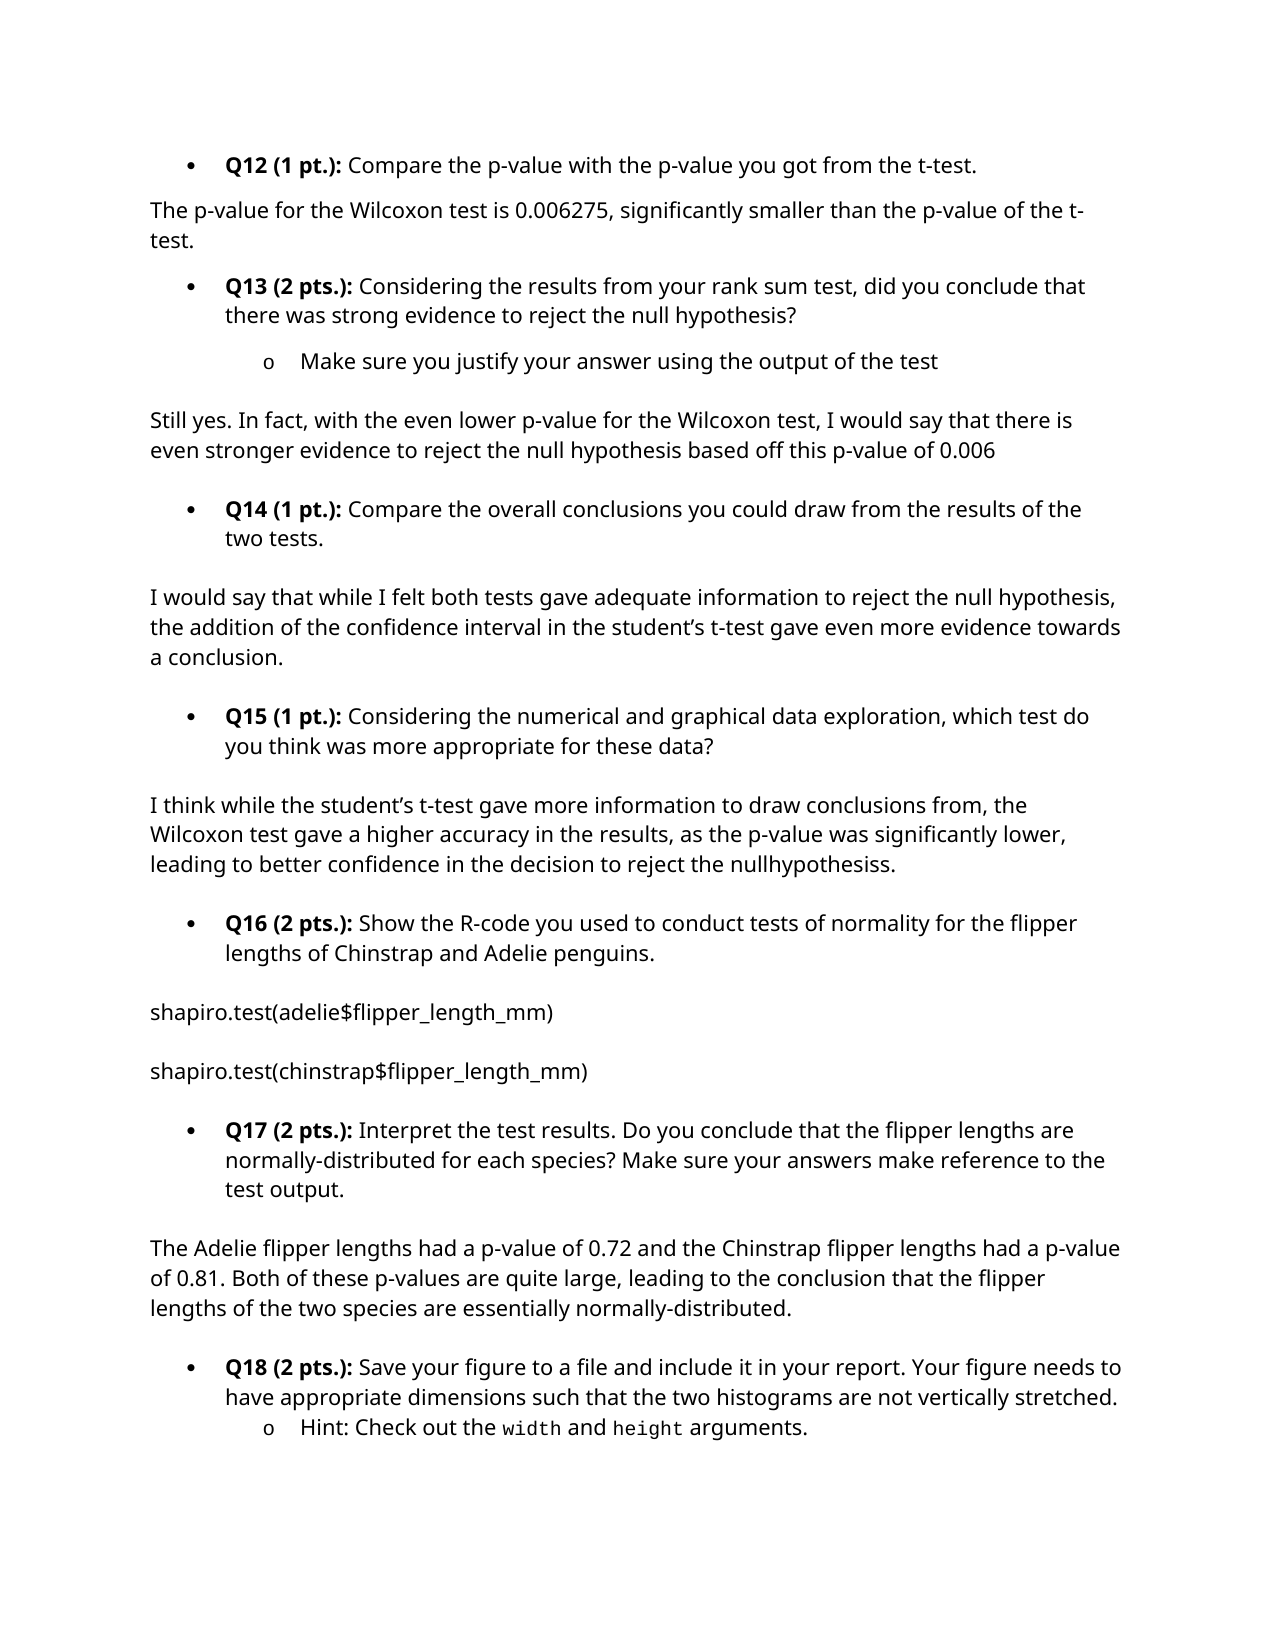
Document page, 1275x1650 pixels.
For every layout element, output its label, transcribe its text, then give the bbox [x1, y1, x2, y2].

list Hint: Check out the width and height arguments. [262, 1411, 1125, 1441]
list Make sure you justify your answer using the output of the test [262, 346, 1125, 376]
list Q12 (1 pt.): Compare the p-value with the p-value you got from the t-test. [187, 150, 1125, 180]
text Still yes. In fact, with the even lower p-value for the Wilcoxon test, I would say that there is even stronger evidence to reject the null hypothesis based off this p-value of 0.006 [150, 405, 1125, 464]
list Q16 (2 pts.): Show the R-code you used to conduct tests of normality for the flipper lengths of Chinstrap and Adelie penguins. [187, 908, 1125, 968]
text The Adelie flipper lengths had a p-value of 0.72 and the Chinstrap flipper lengths had a p-value of 0.81. Both of these p-values are quite large, leading to the conclusion that the flipper lengths of the two species are essentially normally-distributed. [150, 1233, 1125, 1323]
text shapiro.test(chinstrap$flipper_length_mm) [150, 1056, 1125, 1086]
text I would say that while I felt both tests gave adequate information to reject the null hypothesis, the addition of the confidence interval in the student’s t-test gave even more evidence towards a conclusion. [150, 582, 1125, 672]
text The p-value for the Wilcoxon test is 0.006275, significantly smaller than the p-value of the t-test. [150, 195, 1125, 255]
list Q15 (1 pt.): Considering the numerical and graphical data exploration, which test do you think was more appropriate for these data? [187, 701, 1125, 760]
list Q13 (2 pts.): Considering the results from your rank sum test, did you conclude that there was strong evidence to reject the null hypothesis? [187, 271, 1125, 330]
text I think while the student’s t-test gave more information to draw conclusions from, the Wilcoxon test gave a higher accuracy in the results, as the p-value was significantly lower, leading to better confidence in the decision to reject the nullhypothesiss. [150, 789, 1125, 879]
list Q14 (1 pt.): Compare the overall conclusions you could draw from the results of the two tests. [187, 493, 1125, 553]
text shapiro.test(adelie$flipper_length_mm) [150, 997, 1125, 1027]
list Q18 (2 pts.): Save your figure to a file and include it in your report. Your figure needs to have appropriate dimensions such that the two histograms are not vertically stretched. [187, 1352, 1125, 1411]
list Q17 (2 pts.): Interpret the test results. Do you conclude that the flipper lengths are normally-distributed for each species? Make sure your answers make reference to the test output. [187, 1115, 1125, 1204]
